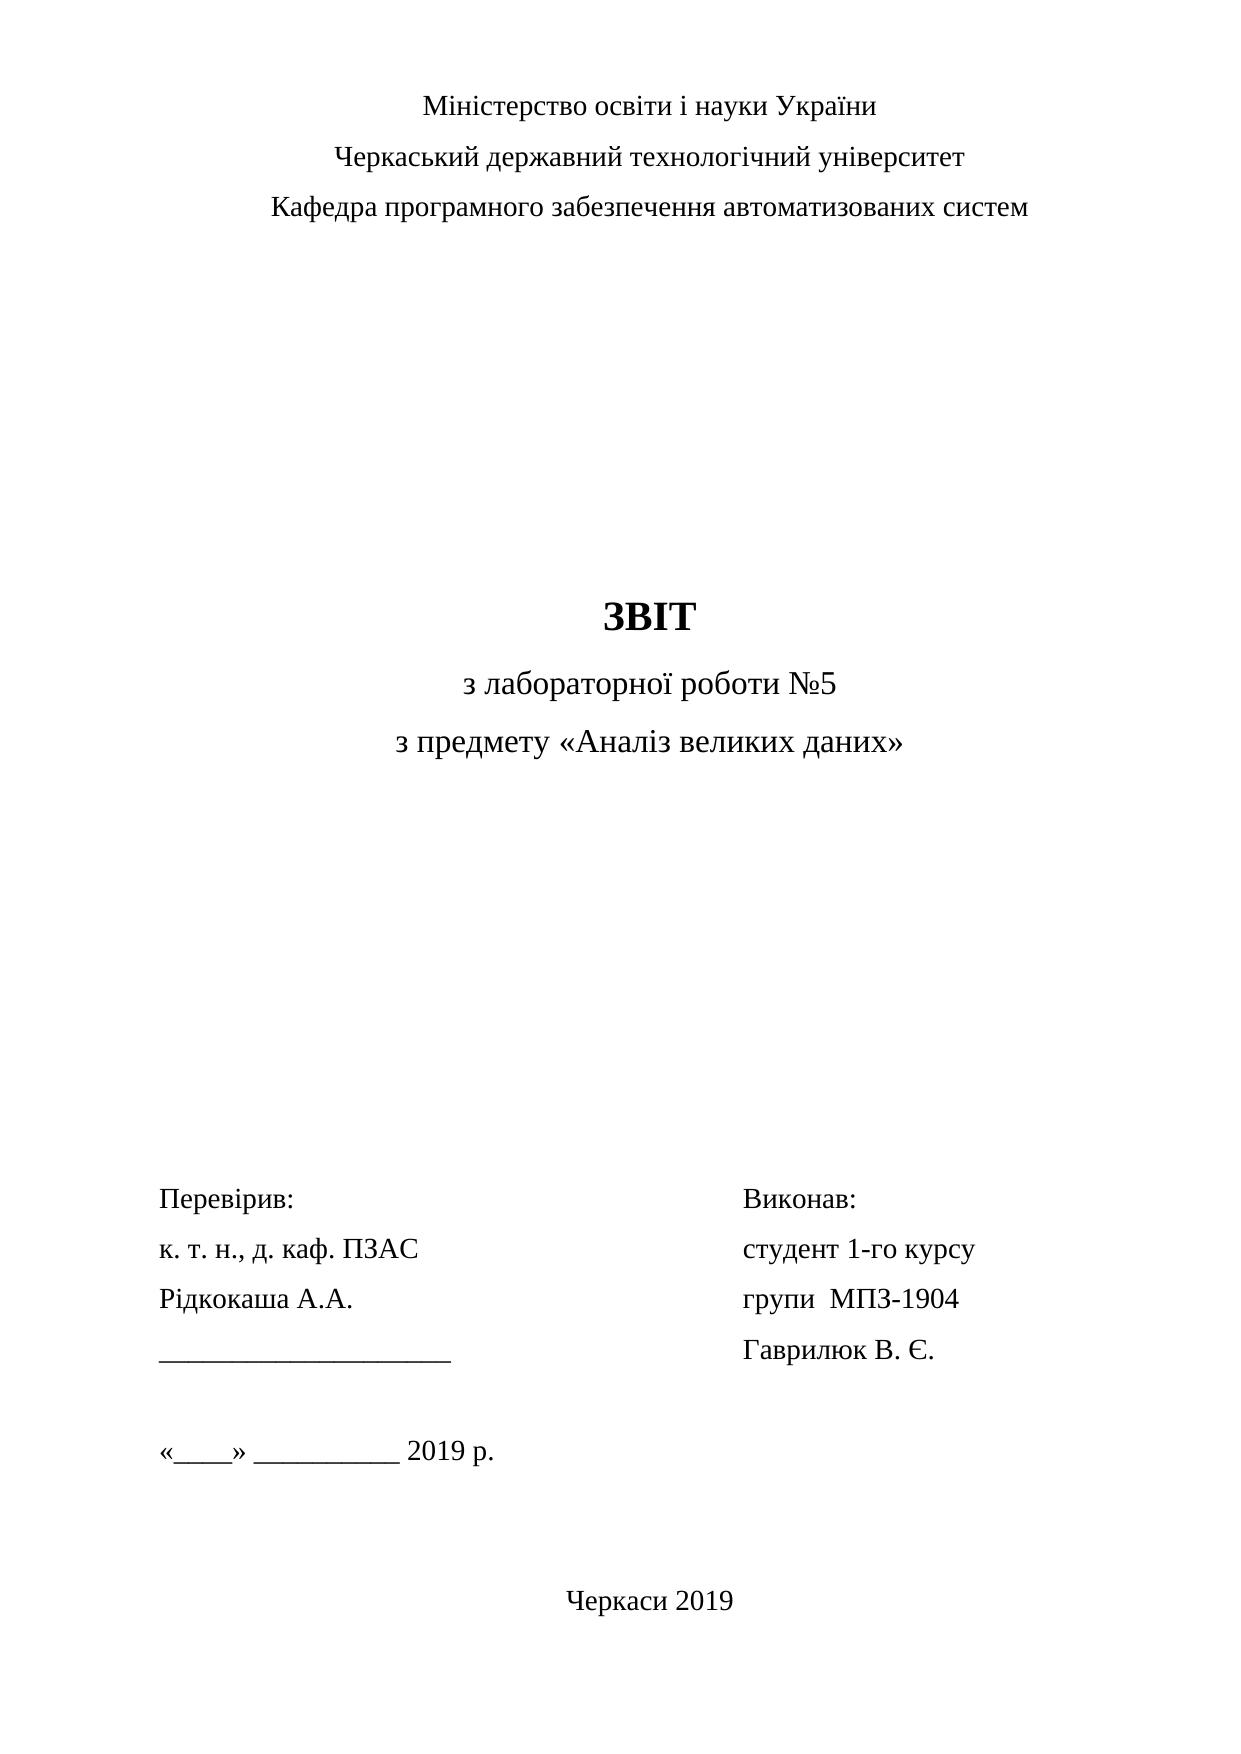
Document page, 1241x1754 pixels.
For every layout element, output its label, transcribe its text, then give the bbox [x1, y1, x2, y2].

text Черкаський державний технологічний університет [148, 139, 1152, 172]
text Черкаси 2019 [148, 1583, 1152, 1617]
text з лабораторної роботи №5 [148, 663, 1152, 702]
table_header Виконав: студент 1-го курсу групи МПЗ-1904 Гаврилюк В. Є. [731, 1181, 1144, 1483]
text з предмету «Аналіз великих даних» [148, 721, 1152, 759]
text ЗВІТ [148, 592, 1152, 639]
text Кафедра програмного забезпечення автоматизованих систем [148, 189, 1152, 223]
table_header Перевірив: к. т. н., д. каф. ПЗАС Рідкокаша А.А. ____________________ «____» __________ 2019 р. [148, 1181, 731, 1483]
text Міністерство освіти і науки України [148, 88, 1152, 122]
